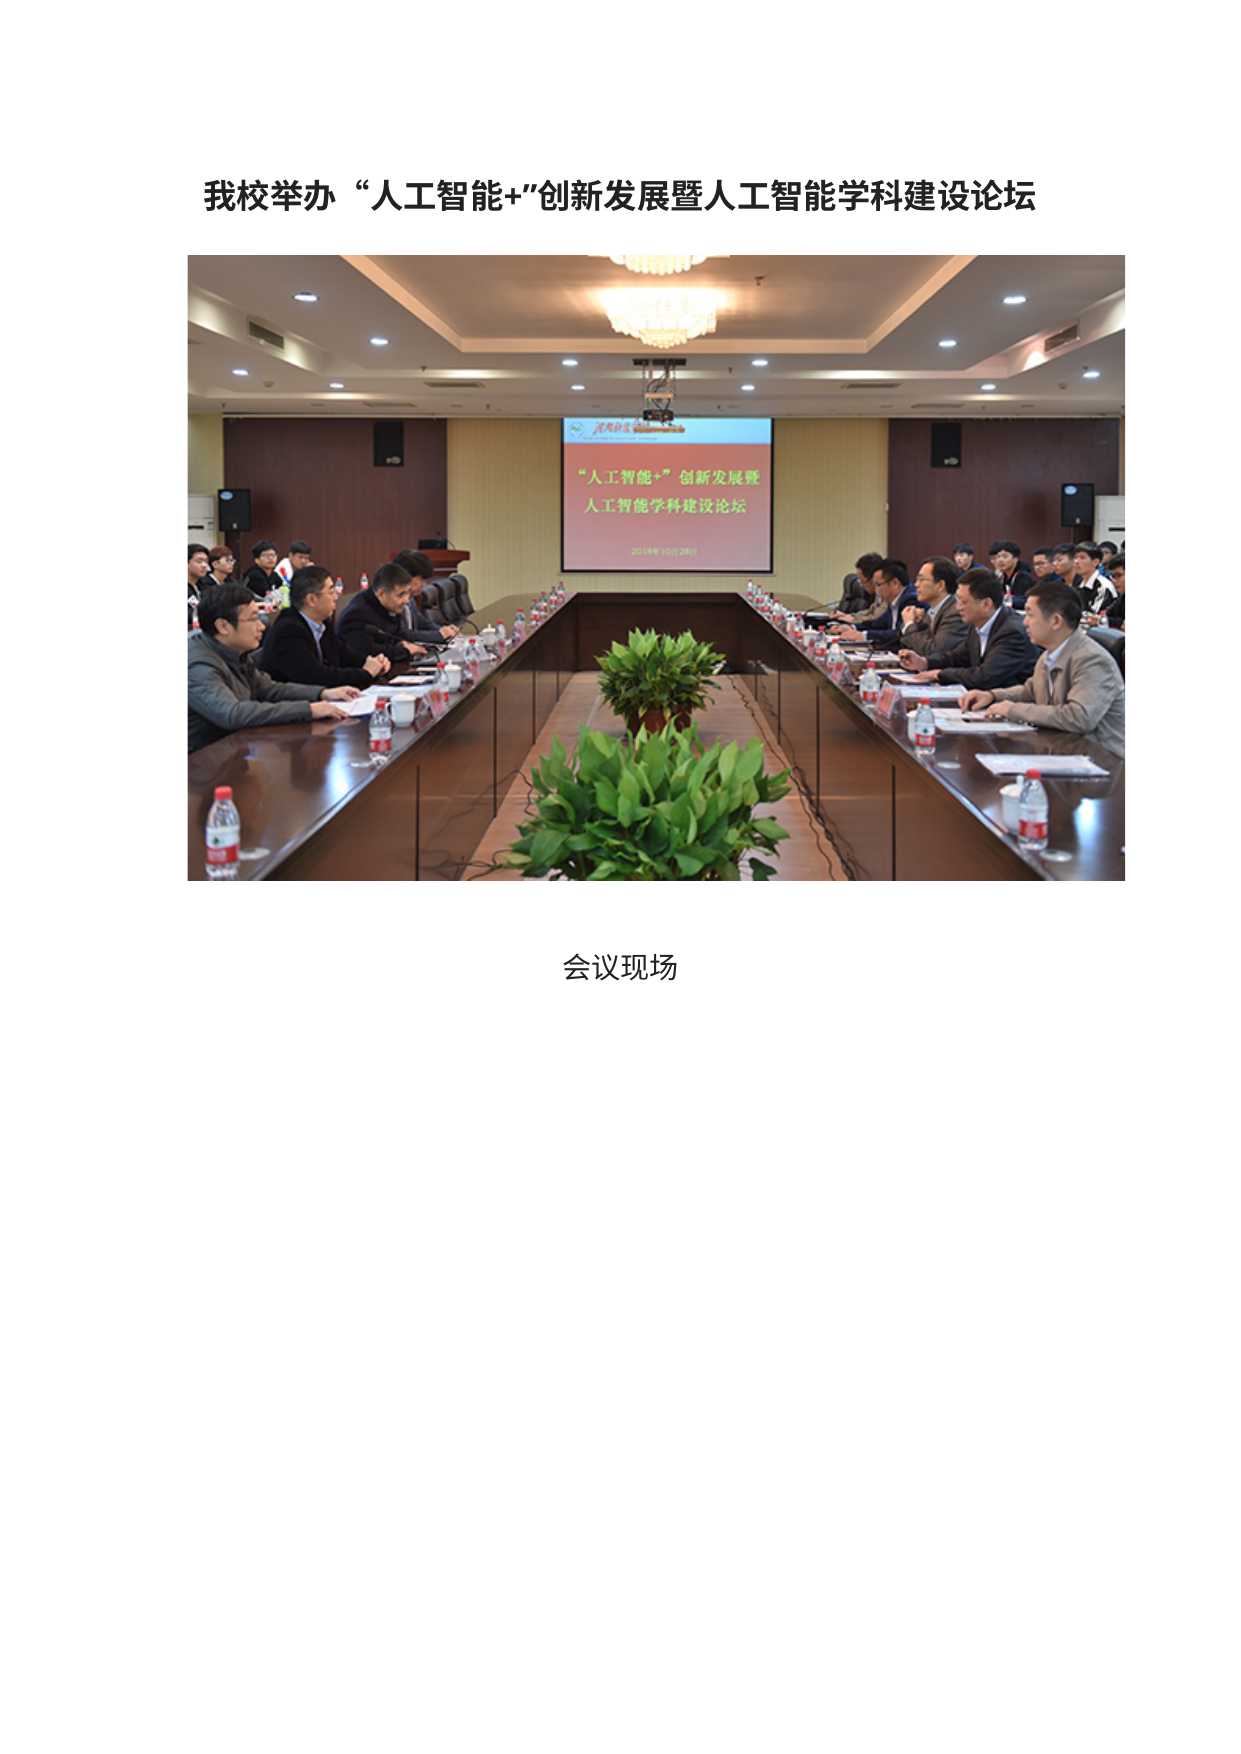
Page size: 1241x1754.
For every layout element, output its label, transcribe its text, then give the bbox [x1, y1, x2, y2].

text 会议现场 [187, 933, 1053, 998]
text 我校举办“人工智能+”创新发展暨人工智能学科建设论坛 [187, 162, 1053, 227]
picture [187, 255, 1125, 881]
